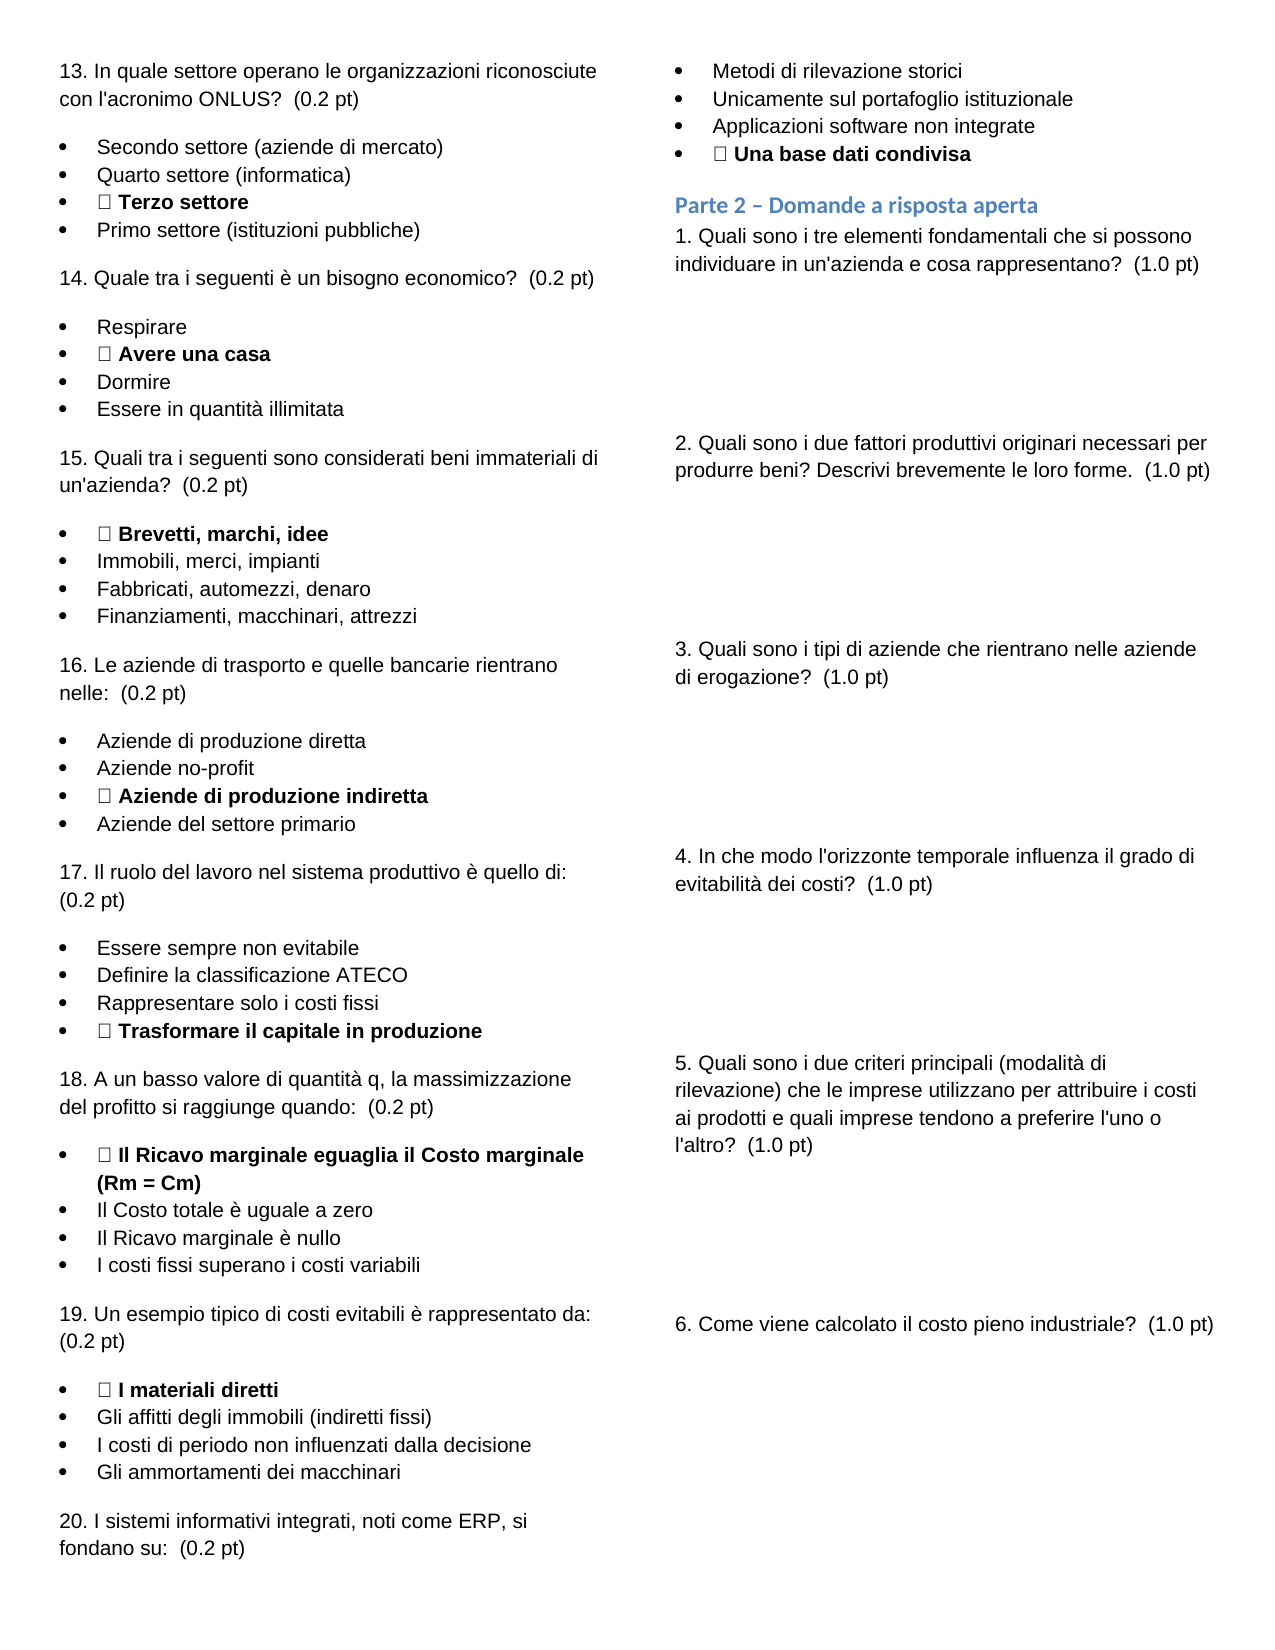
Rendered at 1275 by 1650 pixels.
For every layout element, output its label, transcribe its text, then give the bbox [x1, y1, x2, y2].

list Finanziamenti, macchinari, attrezzi [59, 604, 600, 628]
list ✅ Il Ricavo marginale eguaglia il Costo marginale (Rm = Cm) [59, 1143, 600, 1194]
list Applicazioni software non integrate [675, 114, 1216, 138]
list Essere in quantità illimitata [59, 397, 600, 421]
text 18. A un basso valore di quantità q, la massimizzazione del profitto si raggiunge quando: (0.2 pt) [59, 1067, 600, 1118]
list Essere sempre non evitabile [59, 936, 600, 960]
list Gli affitti degli immobili (indiretti fissi) [59, 1405, 600, 1429]
list Metodi di rilevazione storici [675, 59, 1216, 83]
list Immobili, merci, impianti [59, 549, 600, 573]
list Respirare [59, 314, 600, 338]
list Primo settore (istituzioni pubbliche) [59, 218, 600, 242]
text 14. Quale tra i seguenti è un bisogno economico? (0.2 pt) [59, 266, 600, 290]
list Rappresentare solo i costi fissi [59, 991, 600, 1015]
list ✅ Brevetti, marchi, idee [59, 522, 600, 546]
list I costi fissi superano i costi variabili [59, 1253, 600, 1277]
text 1. Quali sono i tre elementi fondamentali che si possono individuare in un'azienda e cosa rappresentano? (1.0 pt) [675, 224, 1216, 275]
list Il Ricavo marginale è nullo [59, 1226, 600, 1249]
list ✅ Avere una casa [59, 342, 600, 366]
text 6. Come viene calcolato il costo pieno industriale? (1.0 pt) [675, 1312, 1216, 1336]
list Aziende di produzione diretta [59, 729, 600, 753]
text 15. Quali tra i seguenti sono considerati beni immateriali di un'azienda? (0.2 pt) [59, 446, 600, 497]
text 20. I sistemi informativi integrati, noti come ERP, si fondano su: (0.2 pt) [59, 1509, 600, 1560]
list Fabbricati, automezzi, denaro [59, 577, 600, 601]
text 5. Quali sono i due criteri principali (modalità di rilevazione) che le imprese utilizzano per attribuire i costi ai prodotti e quali imprese tendono a preferire l'uno o l'altro? (1.0 pt) [675, 1051, 1216, 1157]
list ✅ Terzo settore [59, 190, 600, 214]
list ✅ Aziende di produzione indiretta [59, 784, 600, 808]
list Dormire [59, 370, 600, 394]
list Quarto settore (informatica) [59, 162, 600, 187]
list Aziende del settore primario [59, 811, 600, 836]
list Aziende no-profit [59, 756, 600, 780]
list Unicamente sul portafoglio istituzionale [675, 87, 1216, 111]
list Gli ammortamenti dei macchinari [59, 1460, 600, 1484]
text 17. Il ruolo del lavoro nel sistema produttivo è quello di: (0.2 pt) [59, 860, 600, 911]
text 16. Le aziende di trasporto e quelle bancarie rientrano nelle: (0.2 pt) [59, 653, 600, 704]
text 3. Quali sono i tipi di aziende che rientrano nelle aziende di erogazione? (1.0 pt) [675, 637, 1216, 689]
list ✅ I materiali diretti [59, 1377, 600, 1401]
list Il Costo totale è uguale a zero [59, 1198, 600, 1222]
text 13. In quale settore operano le organizzazioni riconosciute con l'acronimo ONLUS? (0.2 pt) [59, 59, 600, 111]
subtitle Parte 2 – Domande a risposta aperta [675, 190, 1216, 219]
list Secondo settore (aziende di mercato) [59, 135, 600, 159]
list ✅ Una base dati condivisa [675, 142, 1216, 166]
list ✅ Trasformare il capitale in produzione [59, 1018, 600, 1043]
text 4. In che modo l'orizzonte temporale influenza il grado di evitabilità dei costi? (1.0 pt) [675, 844, 1216, 895]
text 19. Un esempio tipico di costi evitabili è rappresentato da: (0.2 pt) [59, 1302, 600, 1353]
text 2. Quali sono i due fattori produttivi originari necessari per produrre beni? Descrivi brevemente le loro forme. (1.0 pt) [675, 431, 1216, 482]
list Definire la classificazione ATECO [59, 963, 600, 987]
list I costi di periodo non influenzati dalla decisione [59, 1433, 600, 1457]
